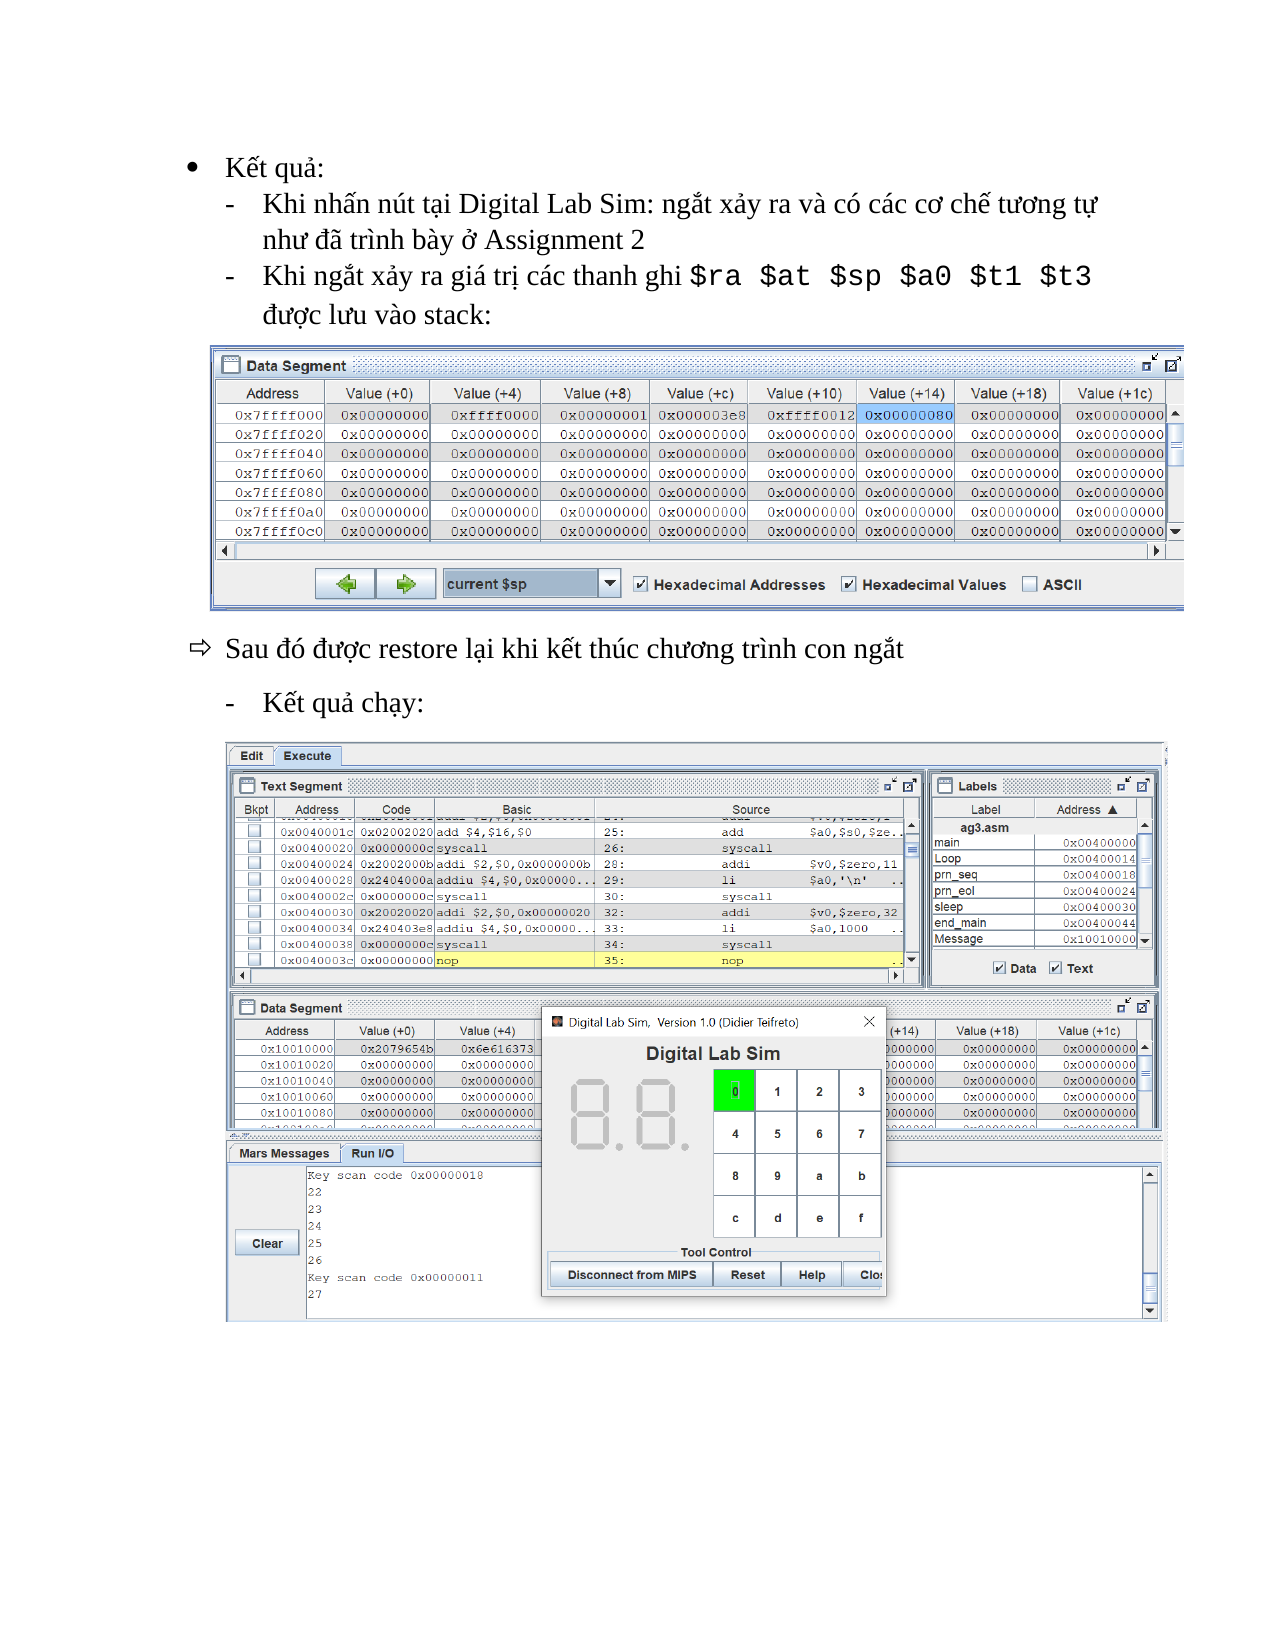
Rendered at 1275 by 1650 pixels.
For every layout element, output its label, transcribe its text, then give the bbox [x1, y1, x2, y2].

list Sau đó được restore lại khi kết thúc chương trình con ngắt [187, 631, 1125, 664]
picture [209, 344, 1184, 613]
list Kết quả chạy: [225, 685, 1125, 718]
picture [225, 741, 1168, 1322]
list Khi ngắt xảy ra giá trị các thanh ghi $ra $at $sp $a0 $t1 $t3 được lưu vào stack: [225, 258, 1125, 331]
list Kết quả: [187, 150, 1125, 184]
list Khi nhấn nút tại Digital Lab Sim: ngắt xảy ra và có các cơ chế tương tự như đã trình bày ở Assignment 2 [225, 186, 1125, 256]
